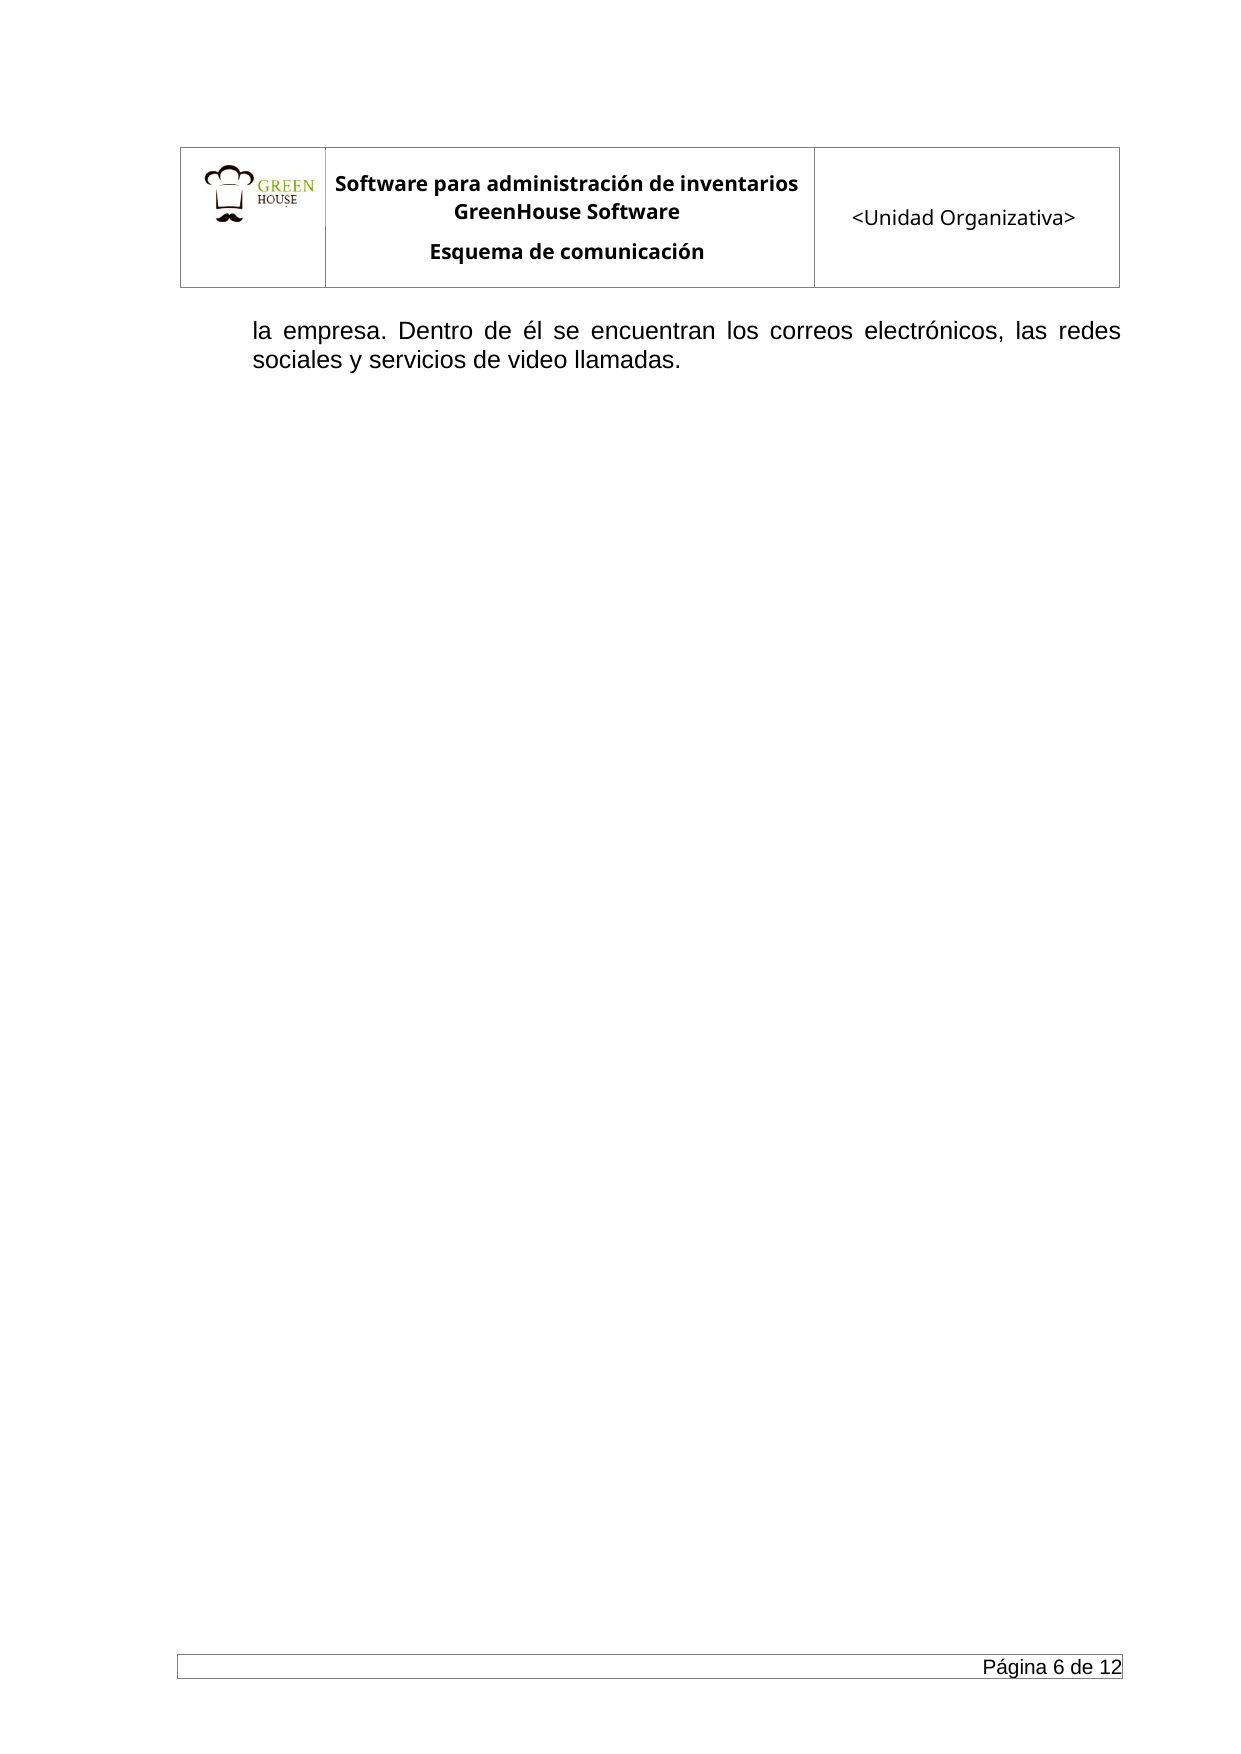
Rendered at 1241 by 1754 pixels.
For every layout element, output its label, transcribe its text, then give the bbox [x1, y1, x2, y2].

picture [183, 150, 326, 226]
